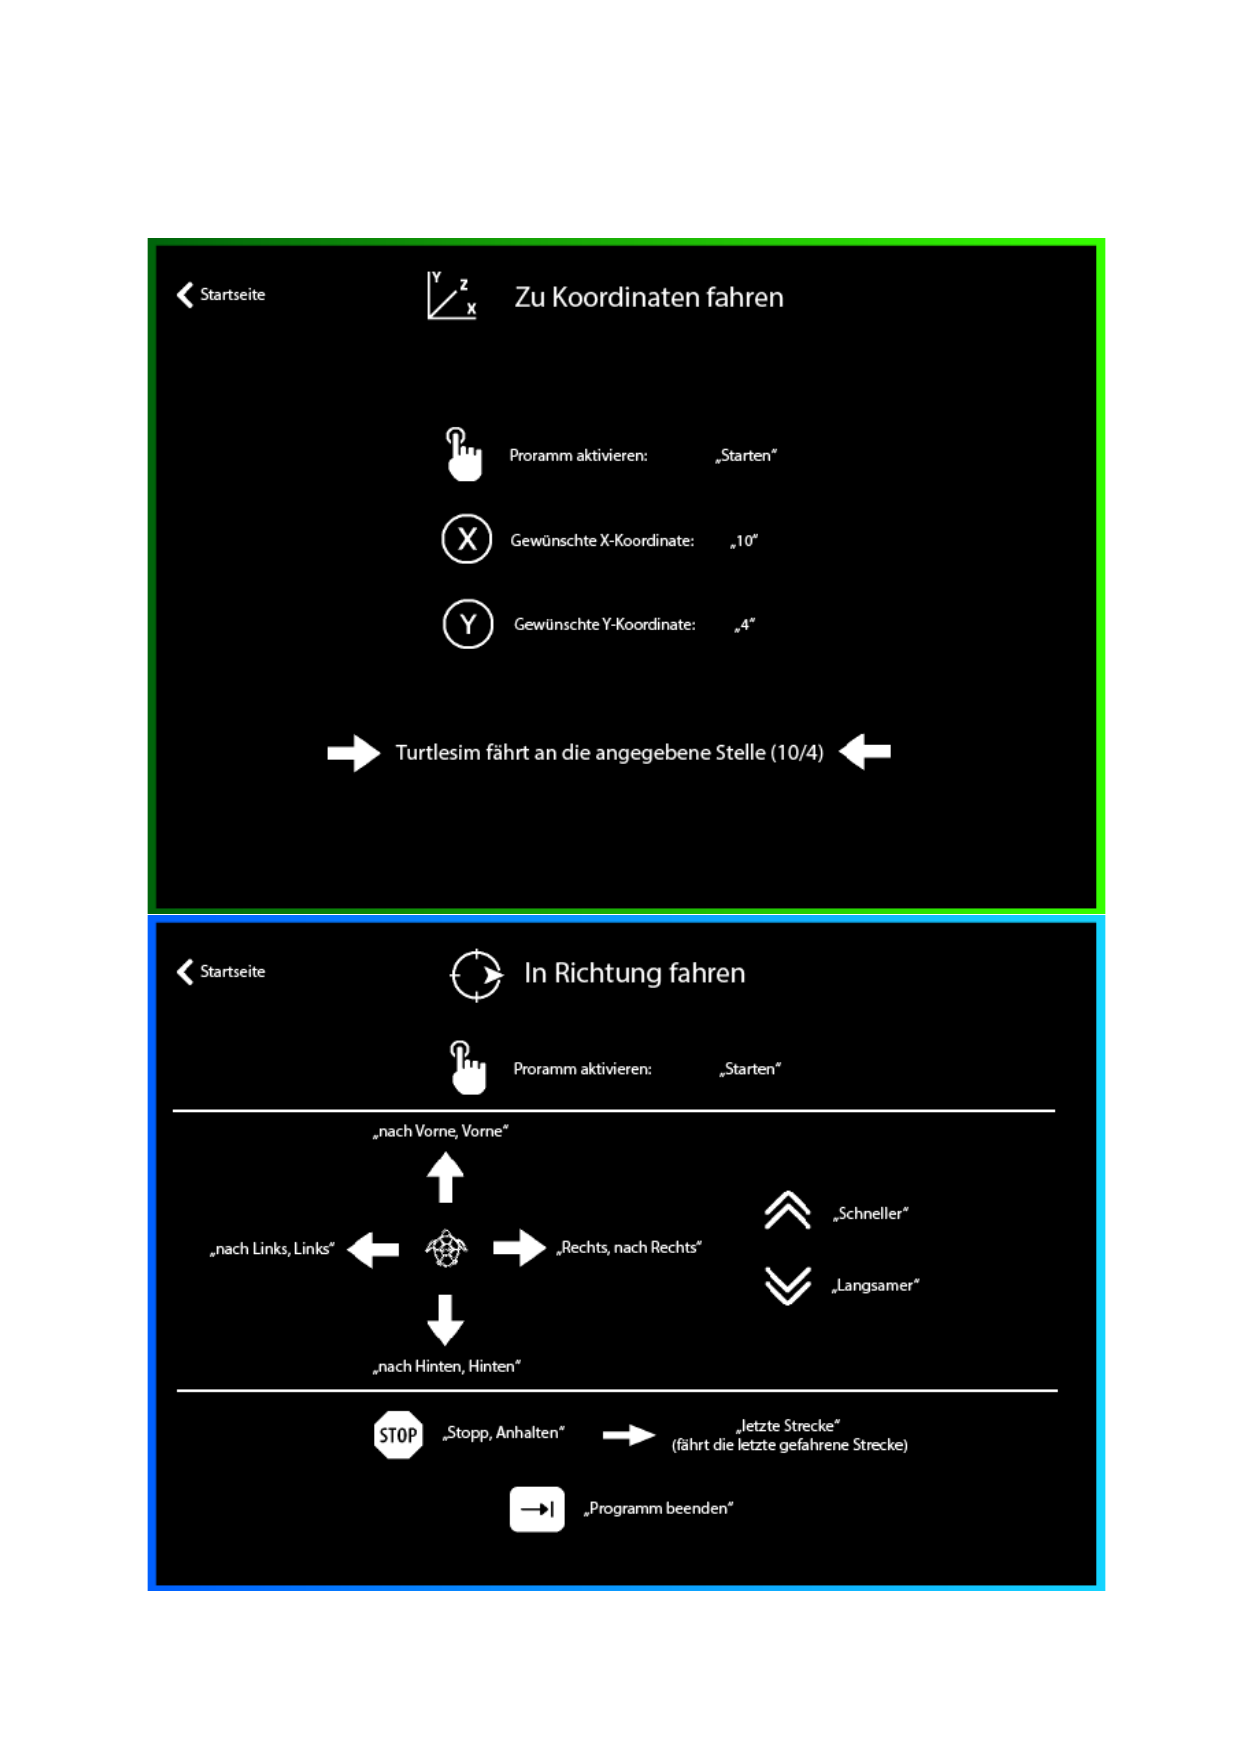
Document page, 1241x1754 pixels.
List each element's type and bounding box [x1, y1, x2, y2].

picture [147, 238, 1106, 914]
picture [1083, 915, 1106, 1591]
picture [147, 915, 1095, 1591]
